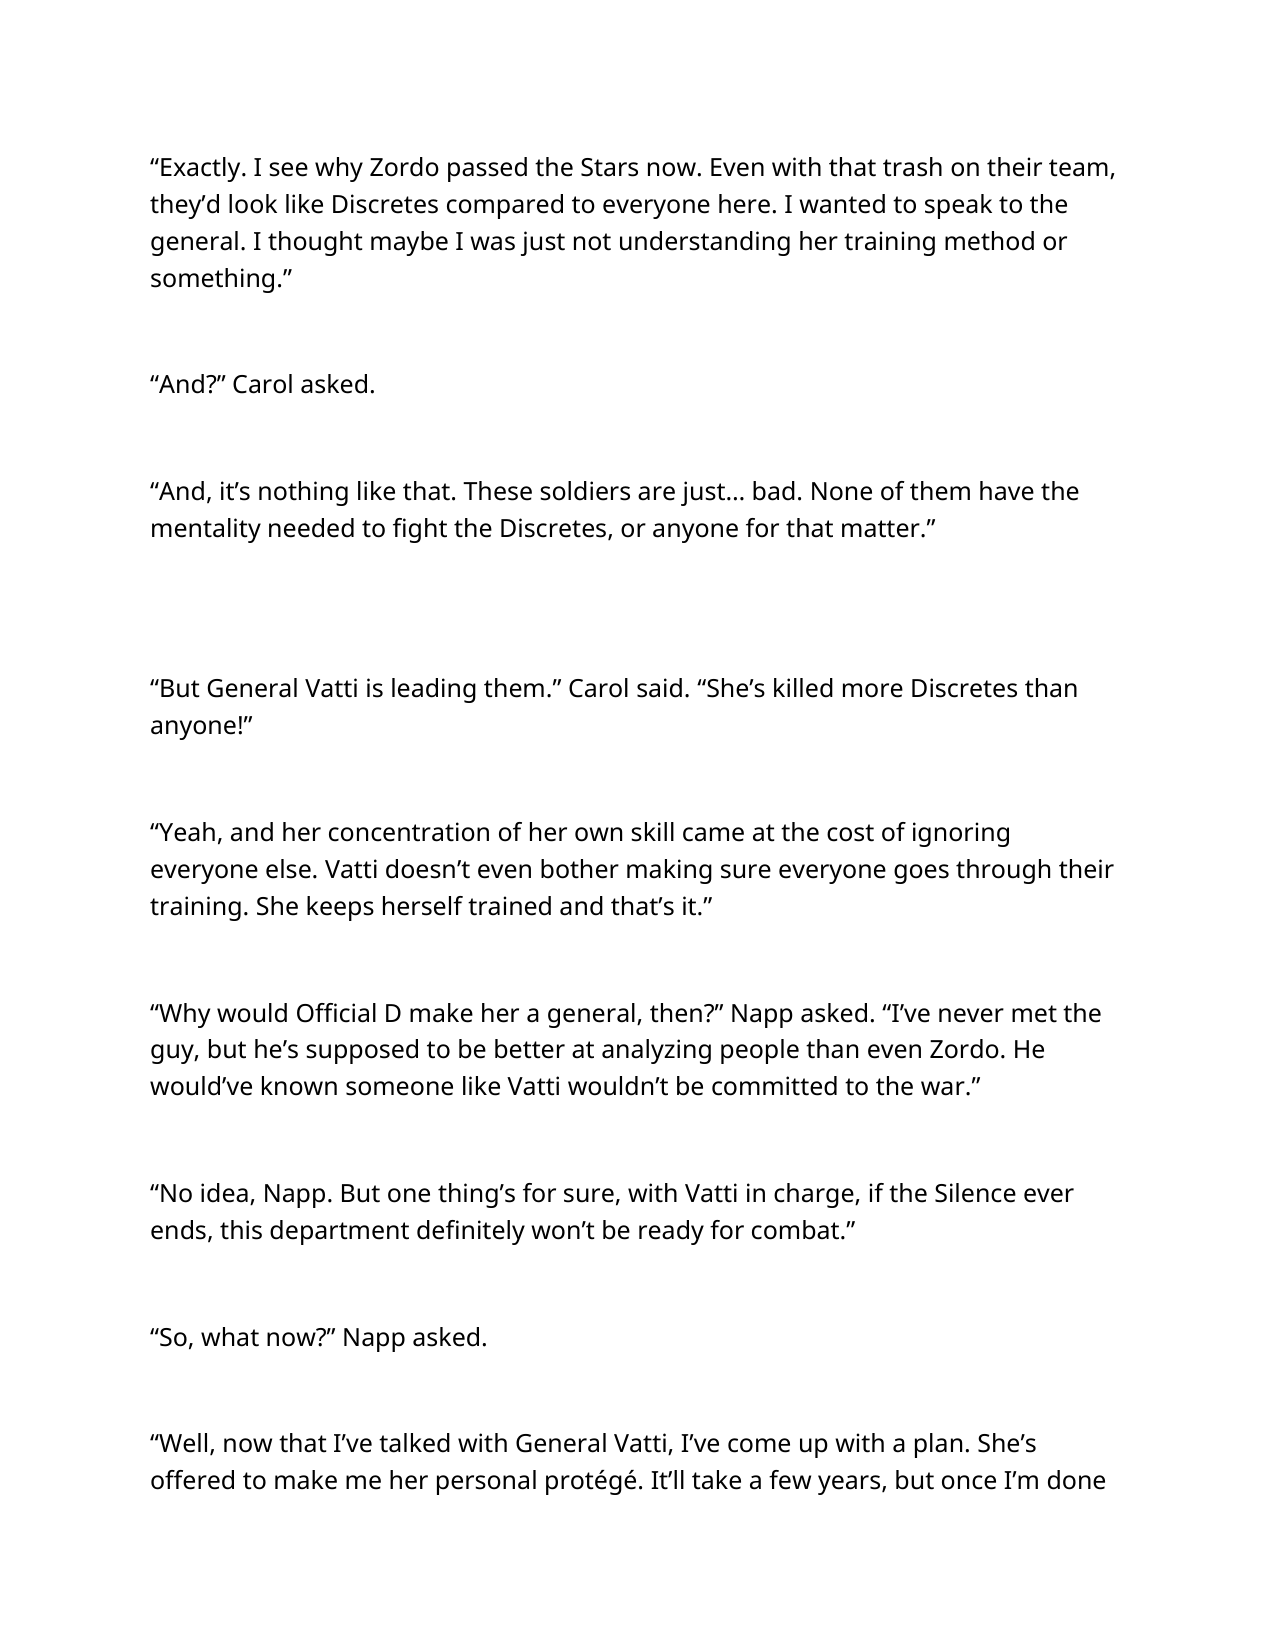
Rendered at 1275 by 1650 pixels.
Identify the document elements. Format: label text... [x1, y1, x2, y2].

text “And?” Carol asked. [150, 367, 1125, 401]
text “And, it’s nothing like that. These soldiers are just… bad. None of them have the mentality needed to fight the Discretes, or anyone for that matter.” [150, 474, 1125, 545]
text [150, 1426, 1125, 1497]
text “No idea, Napp. But one thing’s for sure, with Vatti in charge, if the Silence ever ends, this department definitely won’t be ready for combat.” [150, 1176, 1125, 1246]
text “Yeah, and her concentration of her own skill came at the cost of ignoring everyone else. Vatti doesn’t even bother making sure everyone goes through their training. She keeps herself trained and that’s it.” [150, 815, 1125, 922]
text “But General Vatti is leading them.” Carol said. “She’s killed more Discretes than anyone!” [150, 671, 1125, 742]
text “Exactly. I see why Zordo passed the Stars now. Even with that trash on their team, they’d look like Discretes compared to everyone here. I wanted to speak to the general. I thought maybe I was just not understanding her training method or something.” [150, 150, 1125, 294]
text “So, what now?” Napp asked. [150, 1319, 1125, 1353]
text “Why would Official D make her a general, then?” Napp asked. “I’ve never met the guy, but he’s supposed to be better at analyzing people than even Zordo. He would’ve known someone like Vatti wouldn’t be committed to the war.” [150, 995, 1125, 1103]
